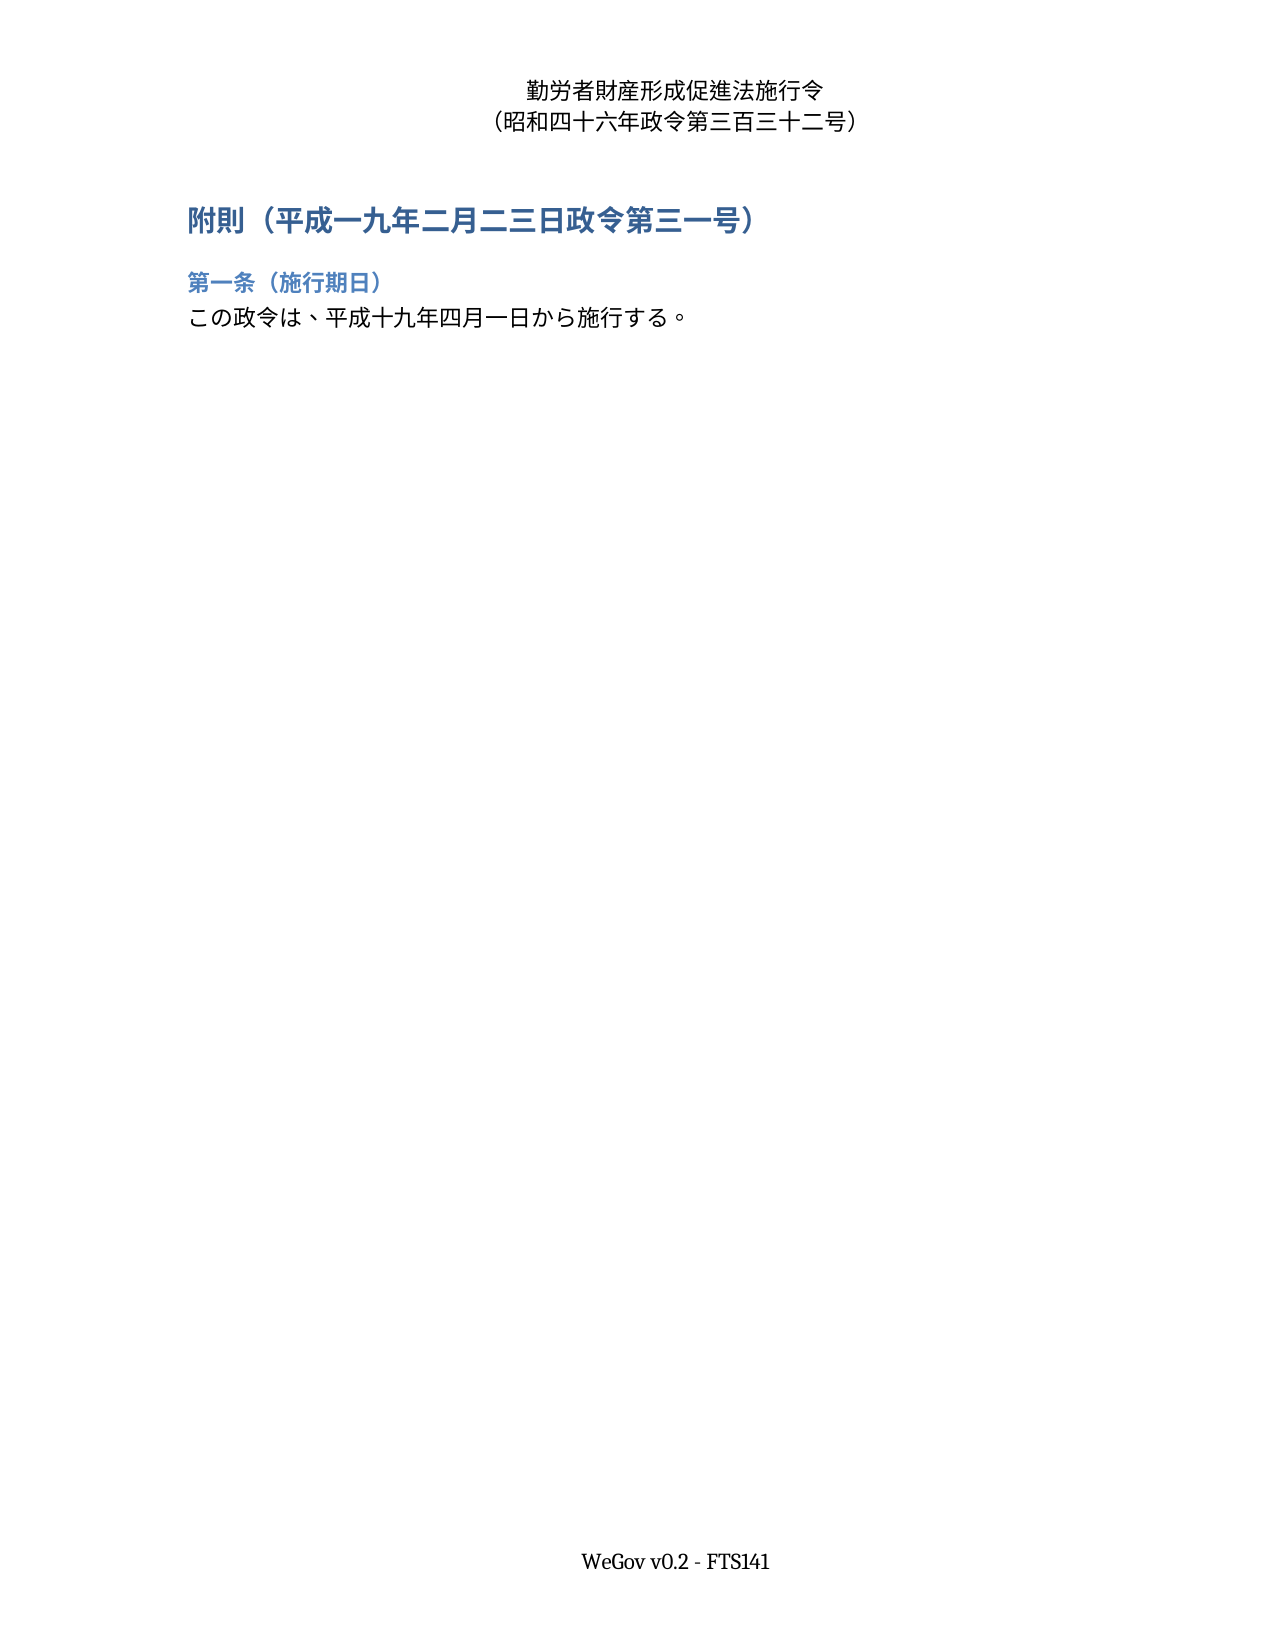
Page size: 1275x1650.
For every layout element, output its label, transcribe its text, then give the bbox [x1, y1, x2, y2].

subtitle 附則（平成一九年二月二三日政令第三一号） [187, 200, 1087, 240]
text この政令は、平成十九年四月一日から施行する。 [187, 302, 1087, 334]
subtitle 第一条（施行期日） [187, 266, 1087, 298]
